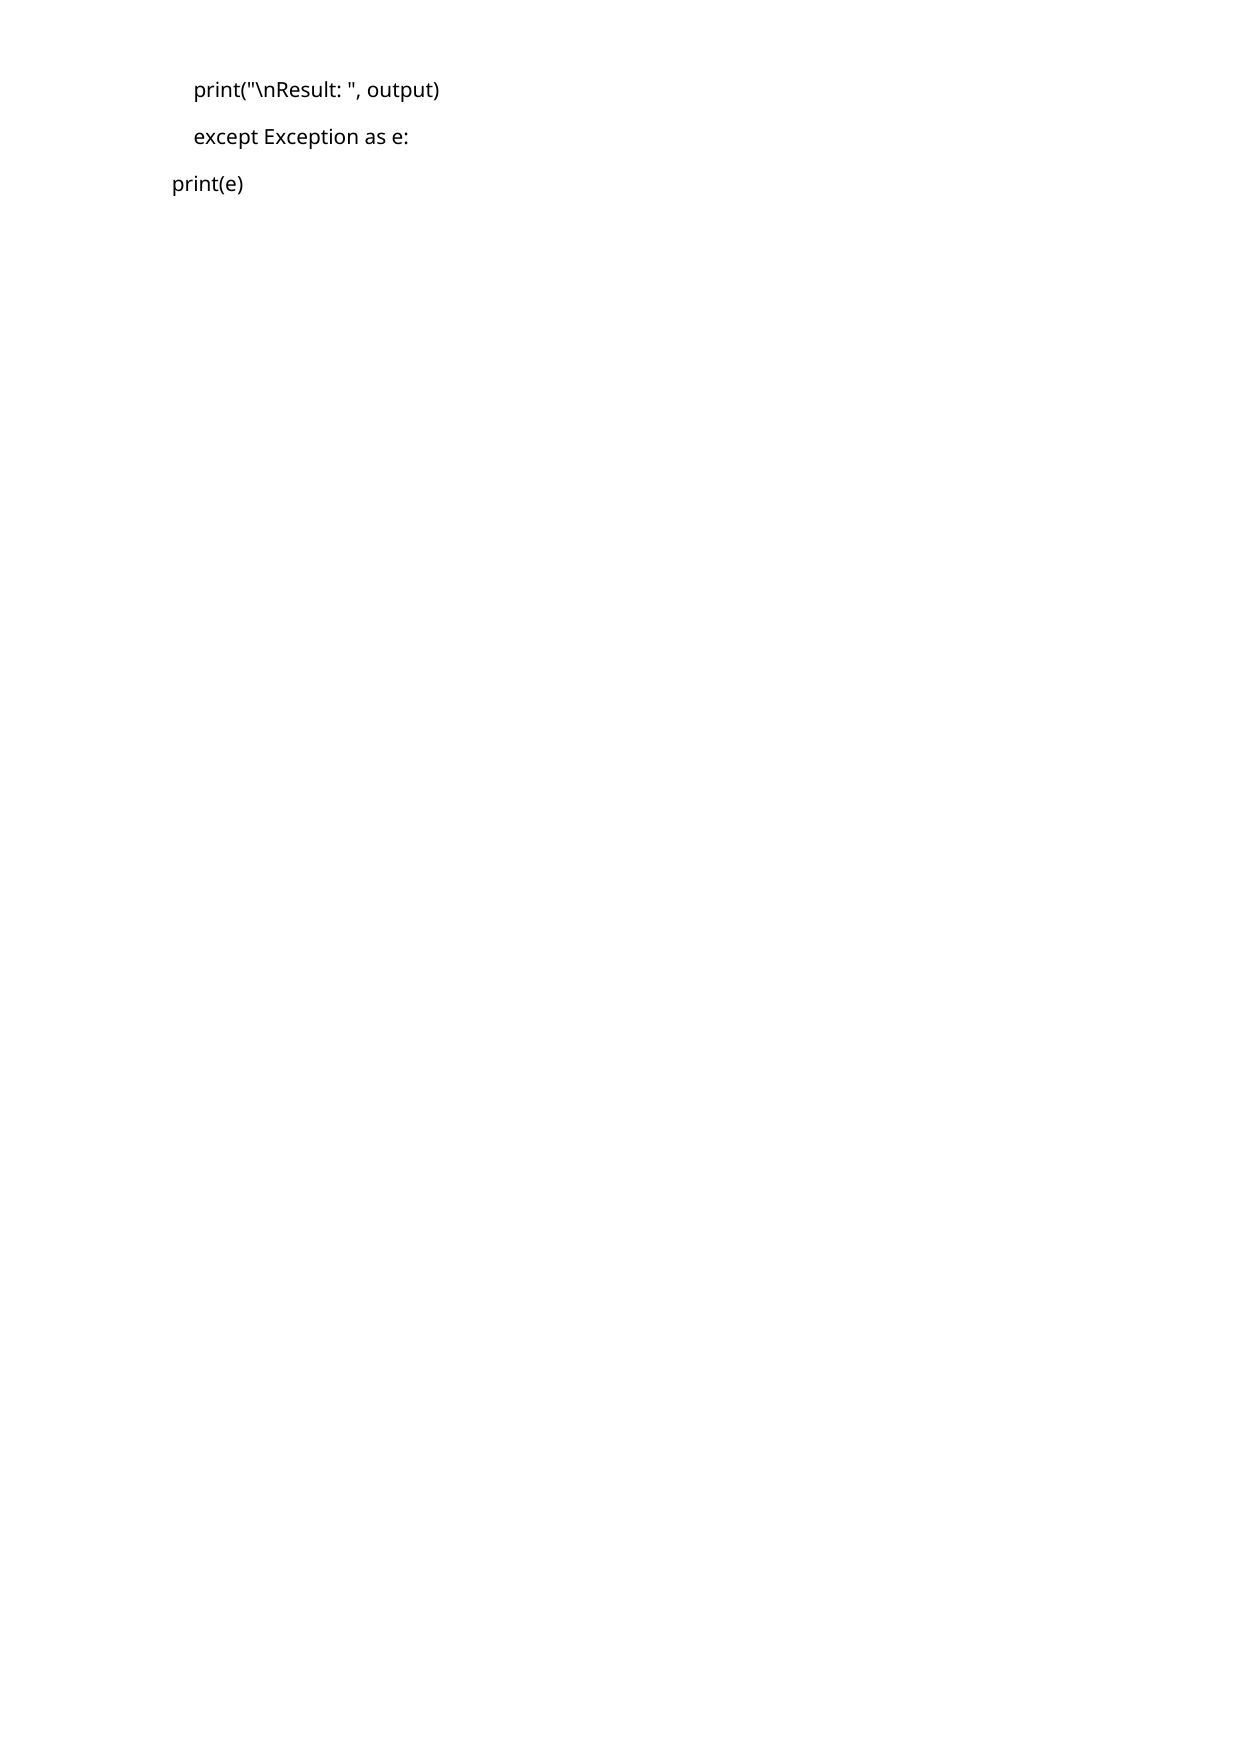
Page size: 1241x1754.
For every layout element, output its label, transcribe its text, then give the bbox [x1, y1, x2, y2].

text except Exception as e: [150, 122, 1165, 151]
text print(e) [150, 169, 1165, 198]
text print("\nResult: ", output) [150, 75, 1165, 103]
